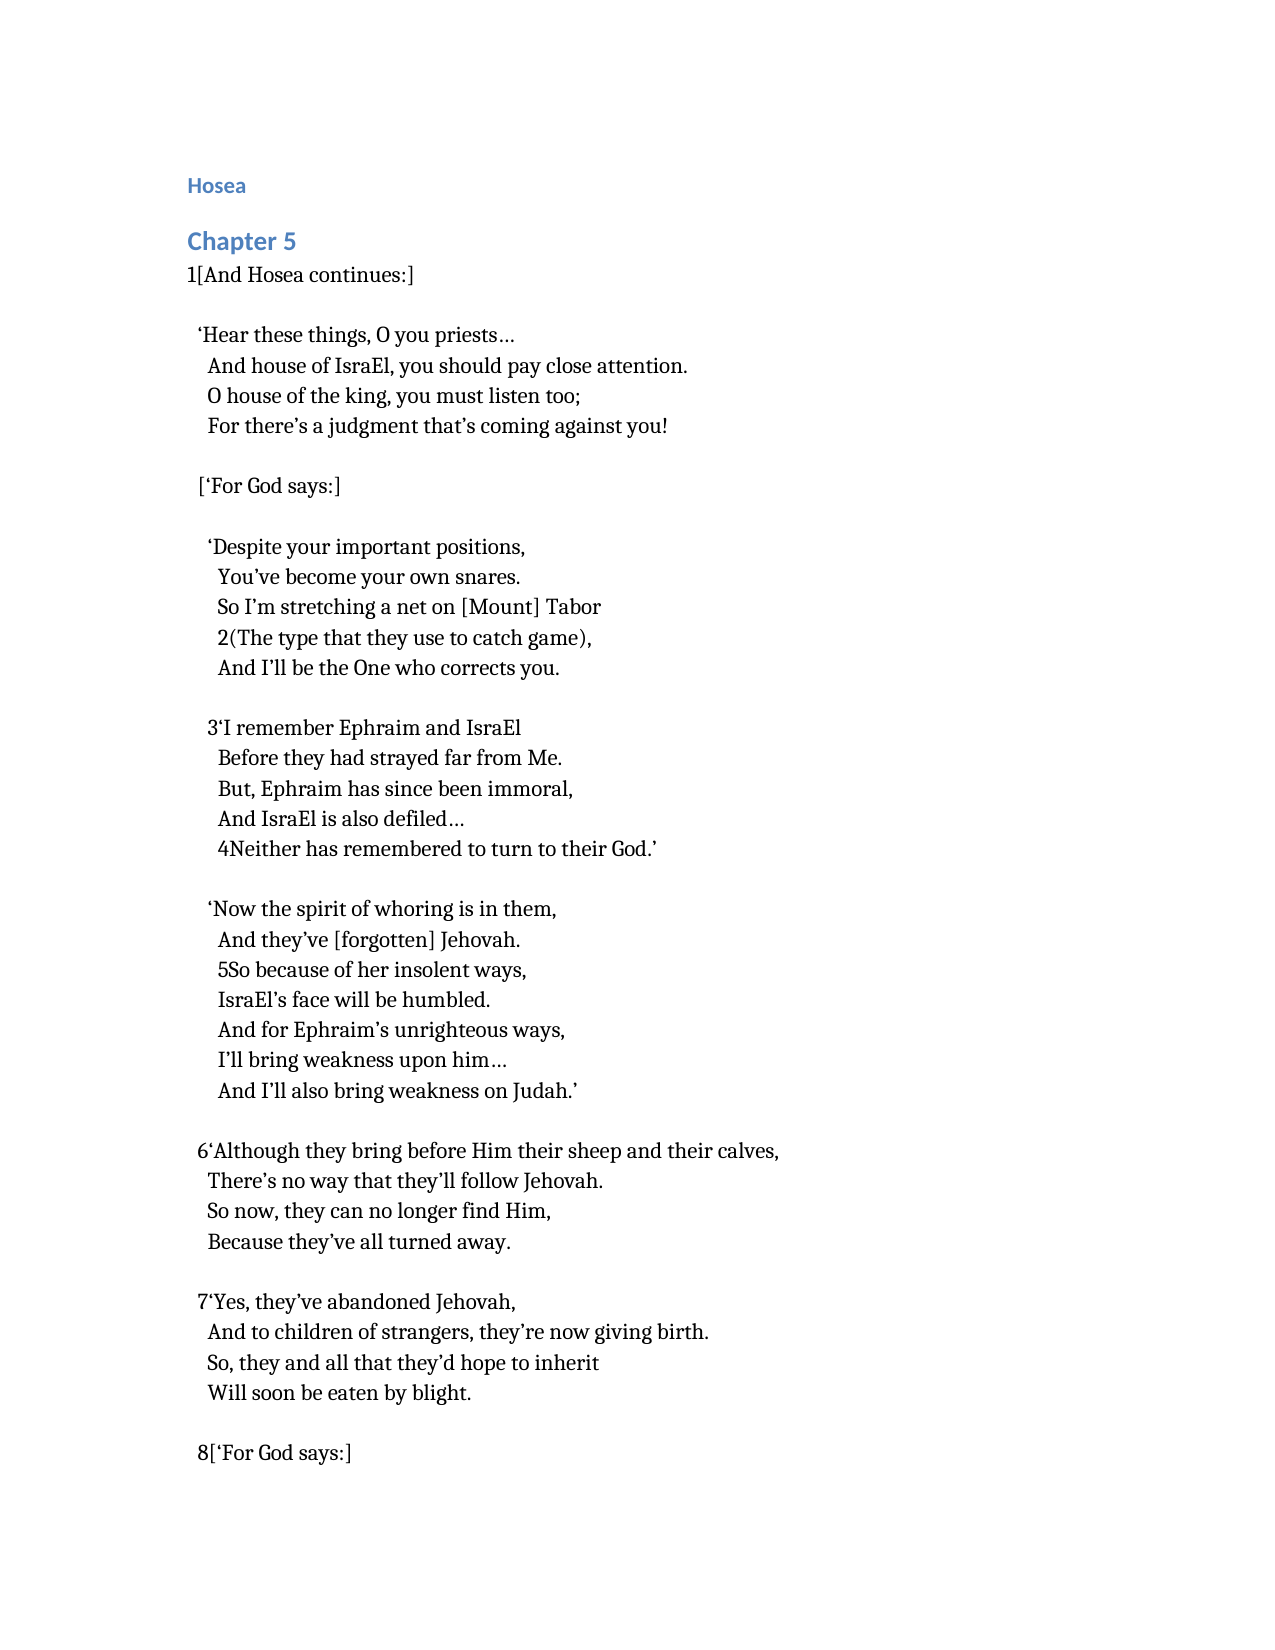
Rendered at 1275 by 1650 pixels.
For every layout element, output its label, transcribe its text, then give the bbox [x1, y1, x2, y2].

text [187, 262, 1087, 1496]
subtitle Hosea [187, 171, 1087, 199]
subtitle Chapter 5 [187, 224, 1087, 257]
